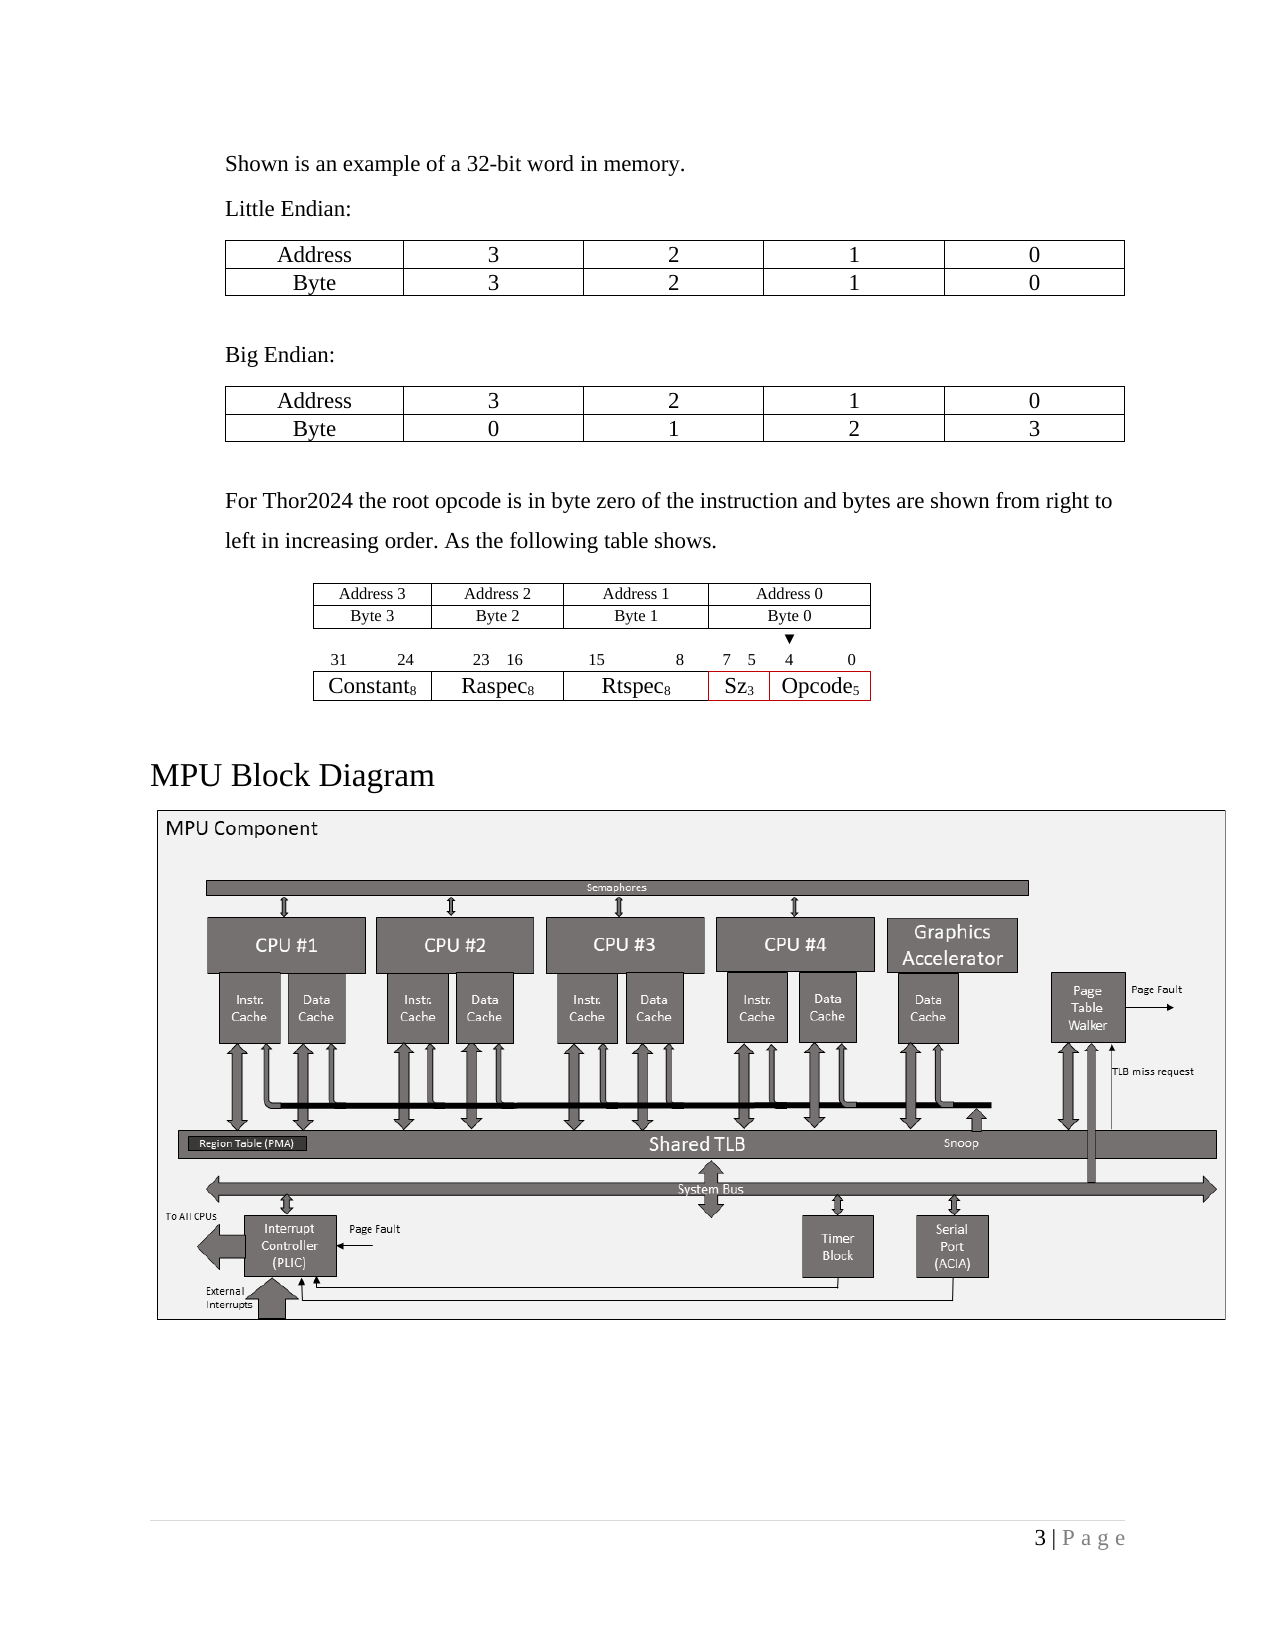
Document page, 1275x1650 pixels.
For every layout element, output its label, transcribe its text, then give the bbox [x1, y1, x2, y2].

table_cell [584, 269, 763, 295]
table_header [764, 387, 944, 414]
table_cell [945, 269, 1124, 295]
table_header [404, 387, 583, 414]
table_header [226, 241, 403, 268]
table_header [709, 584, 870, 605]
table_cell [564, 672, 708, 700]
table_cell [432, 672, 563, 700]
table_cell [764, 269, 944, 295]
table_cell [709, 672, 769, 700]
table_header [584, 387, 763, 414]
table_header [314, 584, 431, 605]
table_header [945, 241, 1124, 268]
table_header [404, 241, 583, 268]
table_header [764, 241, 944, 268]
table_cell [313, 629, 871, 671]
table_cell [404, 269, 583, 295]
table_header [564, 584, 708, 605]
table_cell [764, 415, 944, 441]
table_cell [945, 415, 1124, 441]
text Big Endian: [225, 341, 1125, 367]
text Little Endian: [225, 195, 1125, 221]
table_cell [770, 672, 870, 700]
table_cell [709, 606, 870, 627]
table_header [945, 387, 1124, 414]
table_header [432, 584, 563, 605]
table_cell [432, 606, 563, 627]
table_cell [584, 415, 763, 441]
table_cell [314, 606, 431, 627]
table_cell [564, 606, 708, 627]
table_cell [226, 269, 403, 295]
subtitle MPU Block Diagram [150, 755, 1125, 793]
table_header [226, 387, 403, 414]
picture [150, 796, 1234, 1326]
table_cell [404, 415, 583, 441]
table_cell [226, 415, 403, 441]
text For Thor2024 the root opcode is in byte zero of the instruction and bytes are shown from right to left in increasing order. As the following table shows. [225, 487, 1125, 553]
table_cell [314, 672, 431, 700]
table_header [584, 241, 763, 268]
text Shown is an example of a 32-bit word in memory. [225, 150, 1125, 176]
